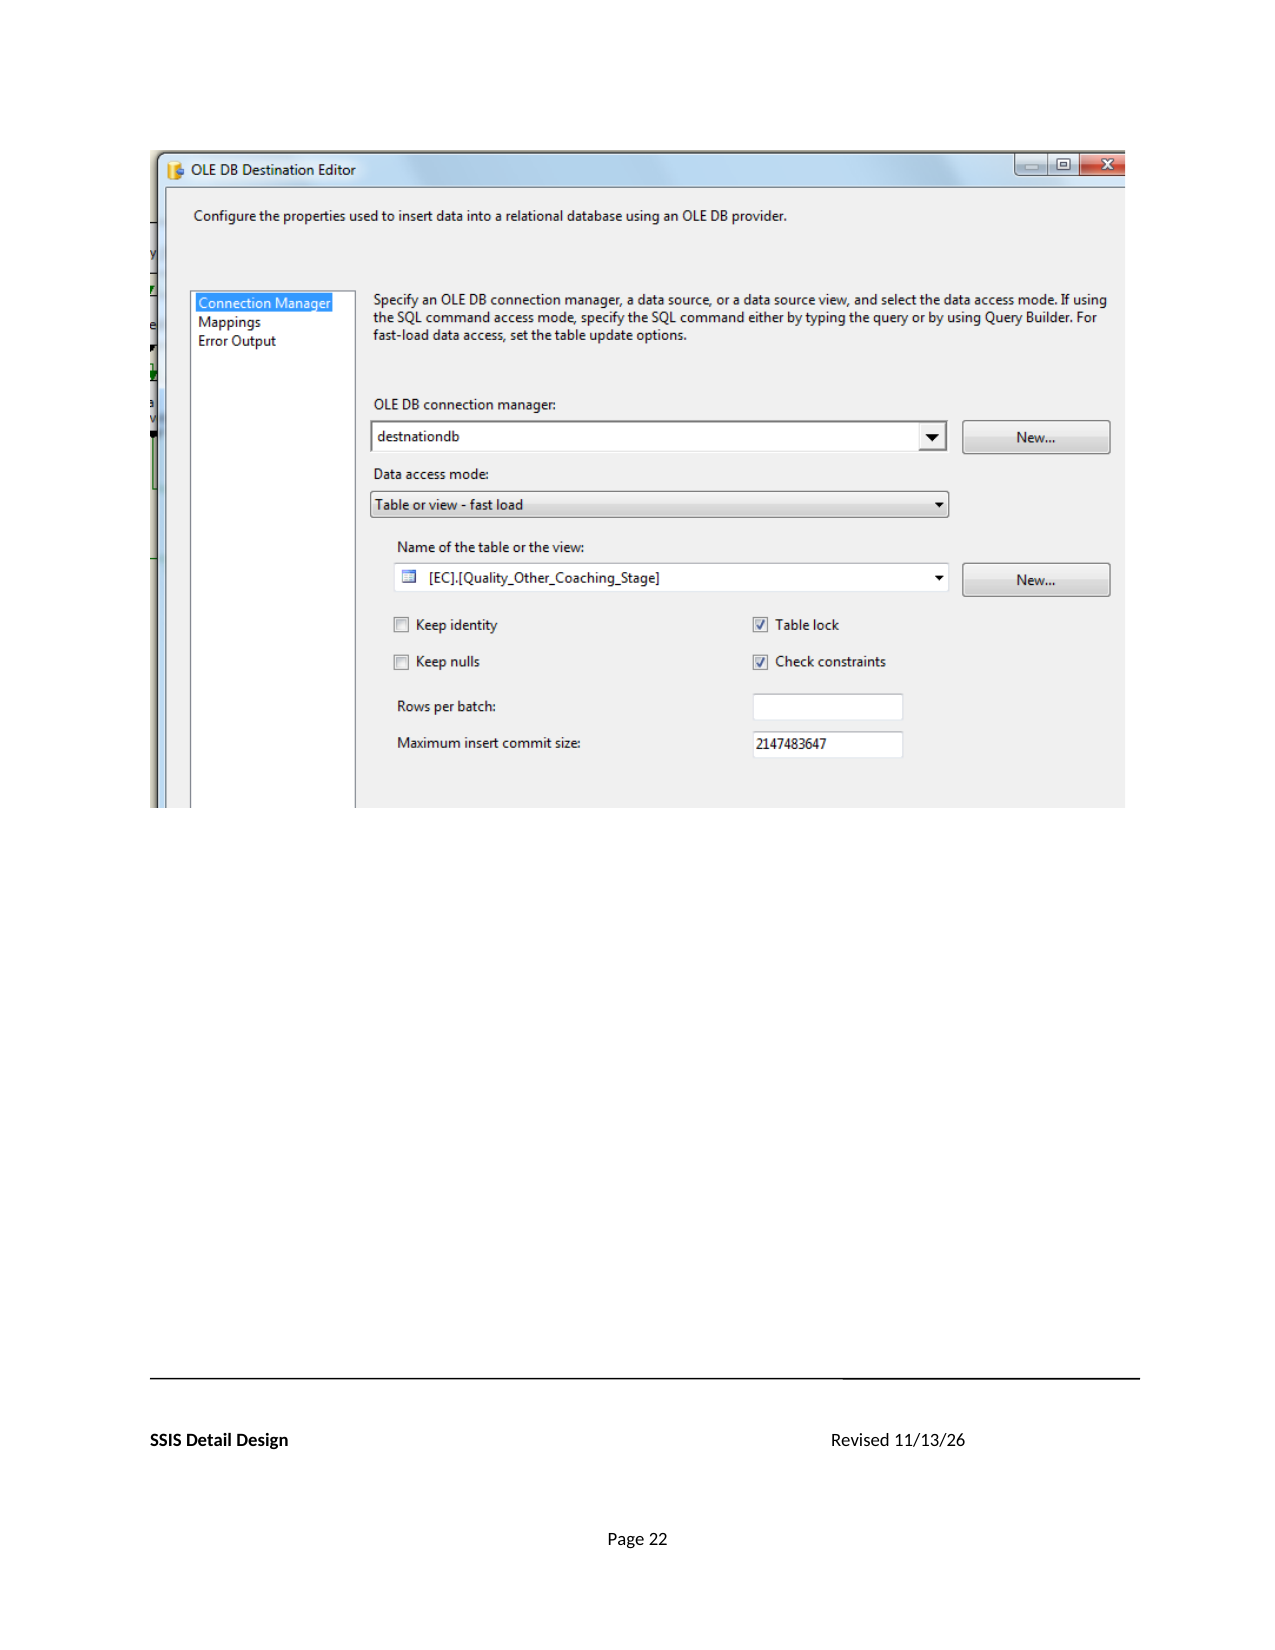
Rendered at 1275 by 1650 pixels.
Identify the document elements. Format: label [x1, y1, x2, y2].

picture [150, 150, 1125, 808]
